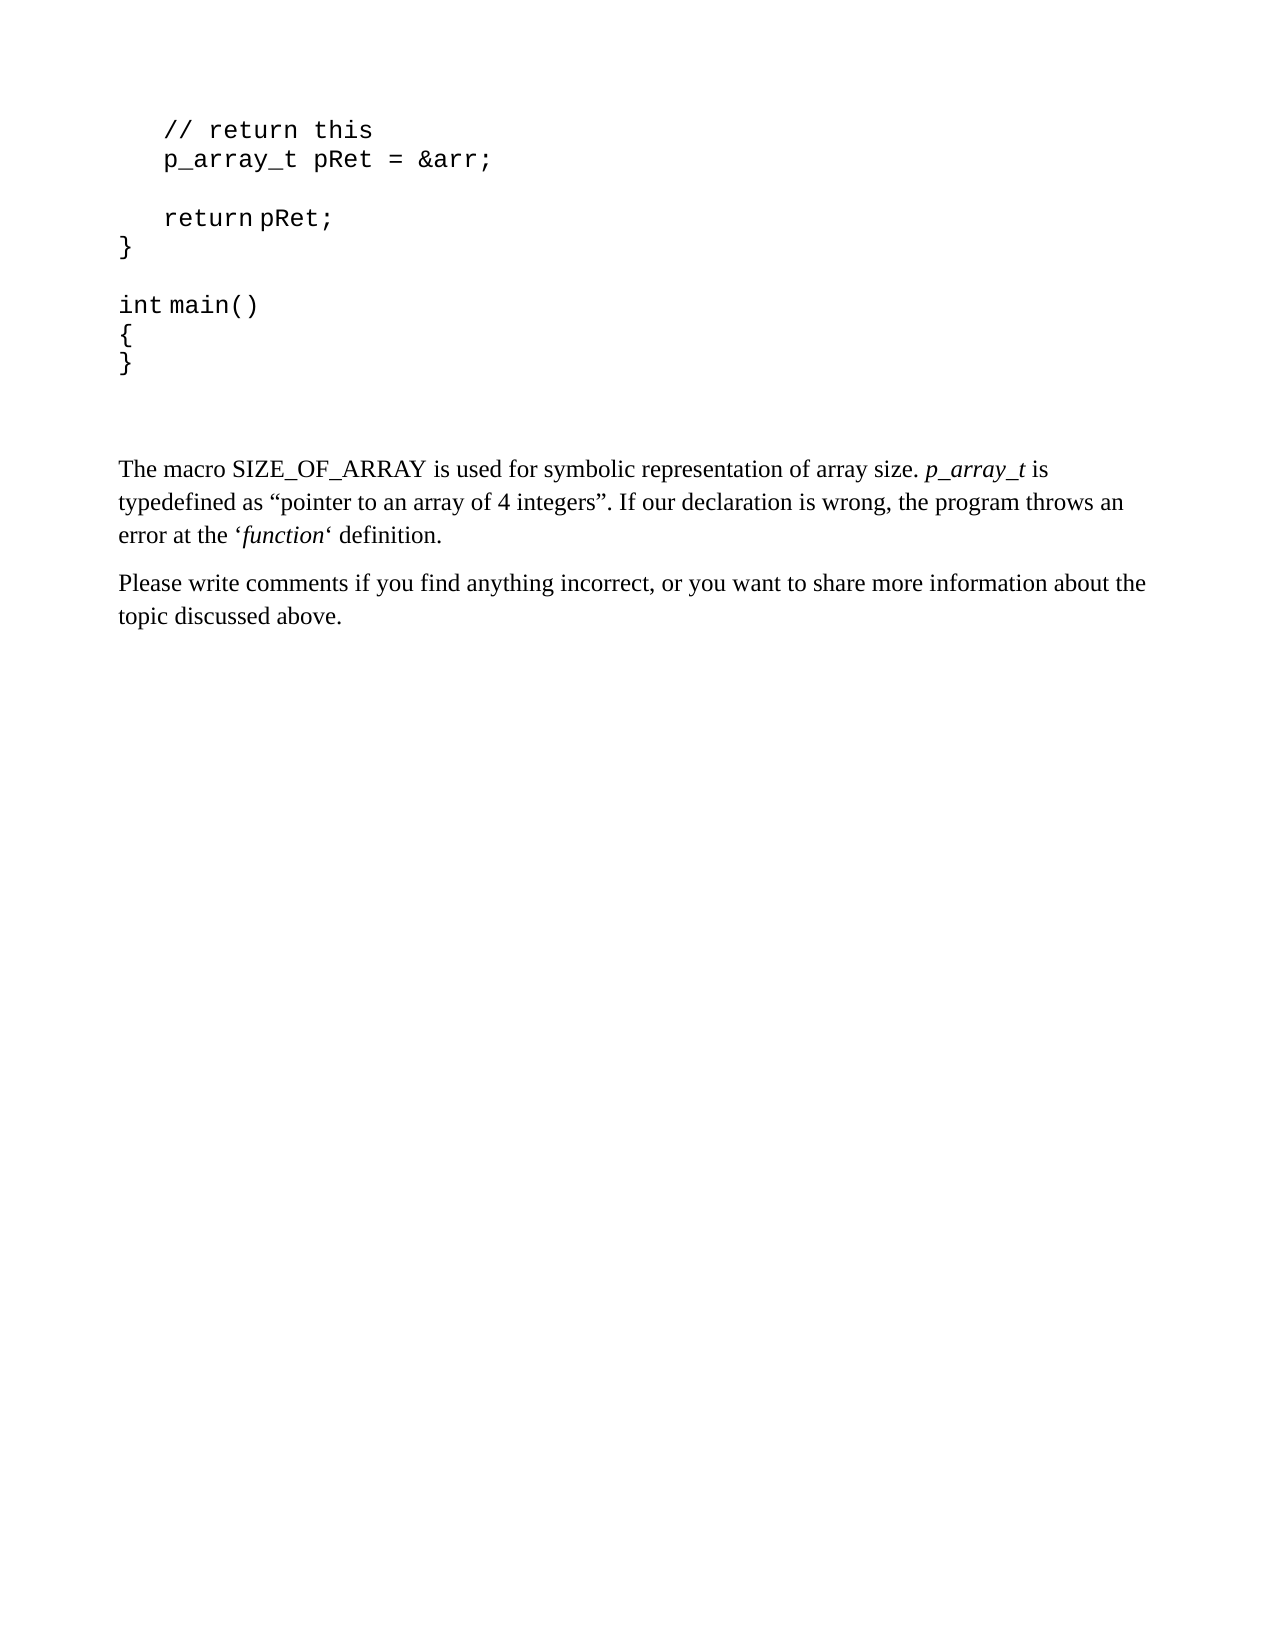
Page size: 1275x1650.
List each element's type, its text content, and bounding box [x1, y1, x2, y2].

text The macro SIZE_OF_ARRAY is used for symbolic representation of array size. p_array_t is typedefined as “pointer to an array of 4 integers”. If our declaration is wrong, the program throws an error at the ‘function‘ definition. [118, 454, 1157, 549]
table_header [118, 118, 892, 378]
text Please write comments if you find anything incorrect, or you want to share more information about the topic discussed above. [118, 568, 1157, 630]
